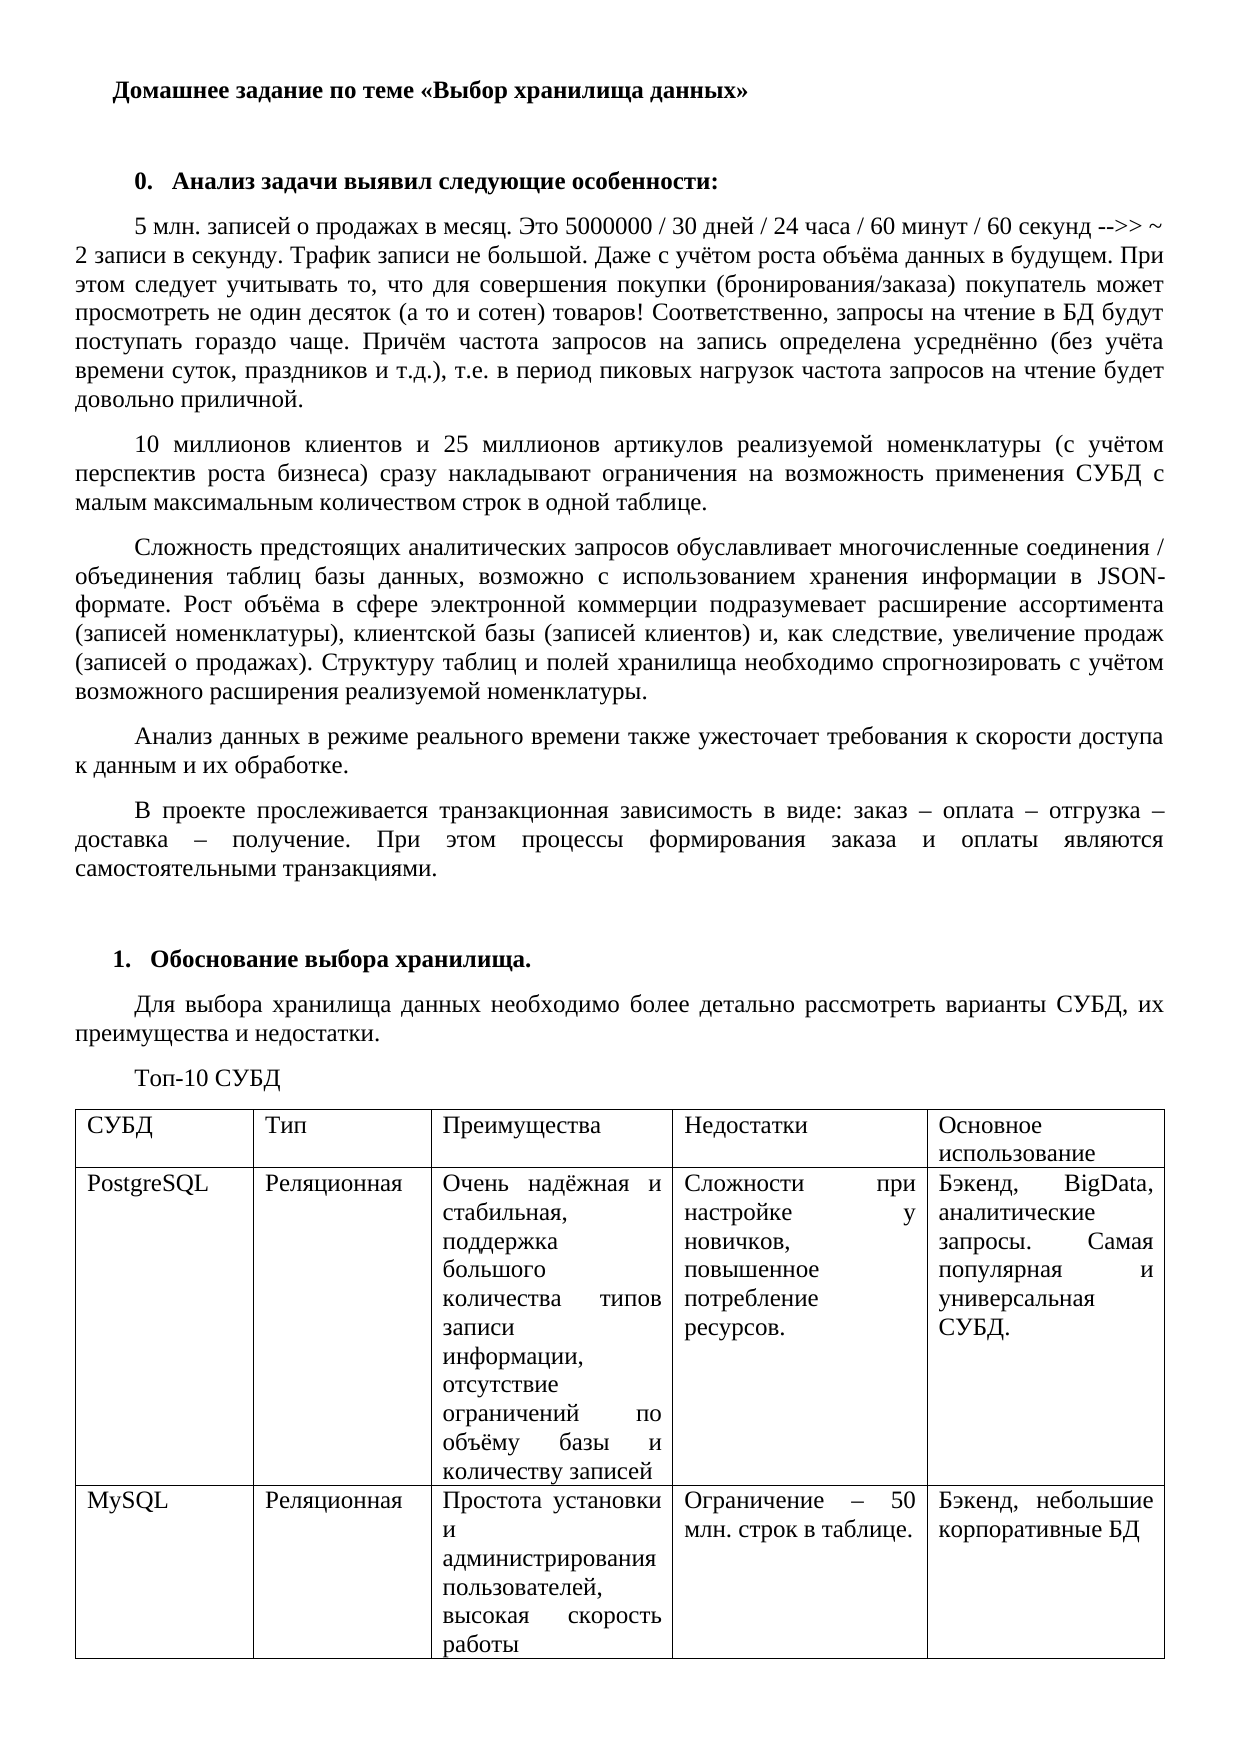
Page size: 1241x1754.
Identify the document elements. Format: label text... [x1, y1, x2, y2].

text 10 миллионов клиентов и 25 миллионов артикулов реализуемой номенклатуры (с учётом перспектив роста бизнеса) сразу накладывают ограничения на возможность применения СУБД с малым максимальным количеством строк в одной таблице. [75, 429, 1165, 515]
list Обоснование выбора хранилища. [112, 944, 1165, 972]
table_cell PostgreSQL [76, 1168, 253, 1484]
text Топ-10 СУБД [75, 1063, 1165, 1092]
table_header Недостатки [673, 1110, 927, 1167]
table_cell Очень надёжная и стабильная, поддержка большого количества типов записи информации, отсутствие ограничений по объёму базы и количеству записей [432, 1168, 672, 1484]
table_cell Простота установки и администрирования пользователей, высокая скорость работы [432, 1486, 672, 1658]
text Сложность предстоящих аналитических запросов обуславливает многочисленные соединения / объединения таблиц базы данных, возможно с использованием хранения информации в JSON-формате. Рост объёма в сфере электронной коммерции подразумевает расширение ассортимента (записей номенклатуры), клиентской базы (записей клиентов) и, как следствие, увеличение продаж (записей о продажах). Структуру таблиц и полей хранилища необходимо спрогнозировать с учётом возможного расширения реализуемой номенклатуры. [75, 532, 1165, 704]
text Домашнее задание по теме «Выбор хранилища данных» [112, 75, 1165, 104]
table_cell MySQL [76, 1486, 253, 1658]
text В проекте прослеживается транзакционная зависимость в виде: заказ – оплата – отгрузка – доставка – получение. При этом процессы формирования заказа и оплаты являются самостоятельными транзакциями. [75, 795, 1165, 882]
table_cell Реляционная [254, 1486, 431, 1658]
table_header Преимущества [432, 1110, 672, 1167]
text Анализ данных в режиме реального времени также ужесточает требования к скорости доступа к данным и их обработке. [75, 721, 1165, 779]
table_cell Сложности при настройке у новичков, повышенное потребление ресурсов. [673, 1168, 927, 1484]
table_cell Реляционная [254, 1168, 431, 1484]
table_cell Бэкенд, небольшие корпоративные БД [928, 1486, 1164, 1658]
table_header СУБД [76, 1110, 253, 1167]
list Анализ задачи выявил следующие особенности: [134, 166, 1165, 194]
table_header Основное использование [928, 1110, 1164, 1167]
table_cell Ограничение – 50 млн. строк в таблице. [673, 1486, 927, 1658]
text Для выбора хранилища данных необходимо более детально рассмотреть варианты СУБД, их преимущества и недостатки. [75, 989, 1165, 1047]
table_header Тип [254, 1110, 431, 1167]
table_cell Бэкенд, BigData, аналитические запросы. Самая популярная и универсальная СУБД. [928, 1168, 1164, 1484]
text 5 млн. записей о продажах в месяц. Это 5000000 / 30 дней / 24 часа / 60 минут / 60 секунд -->> ~ 2 записи в секунду. Трафик записи не большой. Даже с учётом роста объёма данных в будущем. При этом следует учитывать то, что для совершения покупки (бронирования/заказа) покупатель может просмотреть не один десяток (а то и сотен) товаров! Соответственно, запросы на чтение в БД будут поступать гораздо чаще. Причём частота запросов на запись определена усреднённо (без учёта времени суток, праздников и т.д.), т.е. в период пиковых нагрузок частота запросов на чтение будет довольно приличной. [75, 211, 1165, 412]
